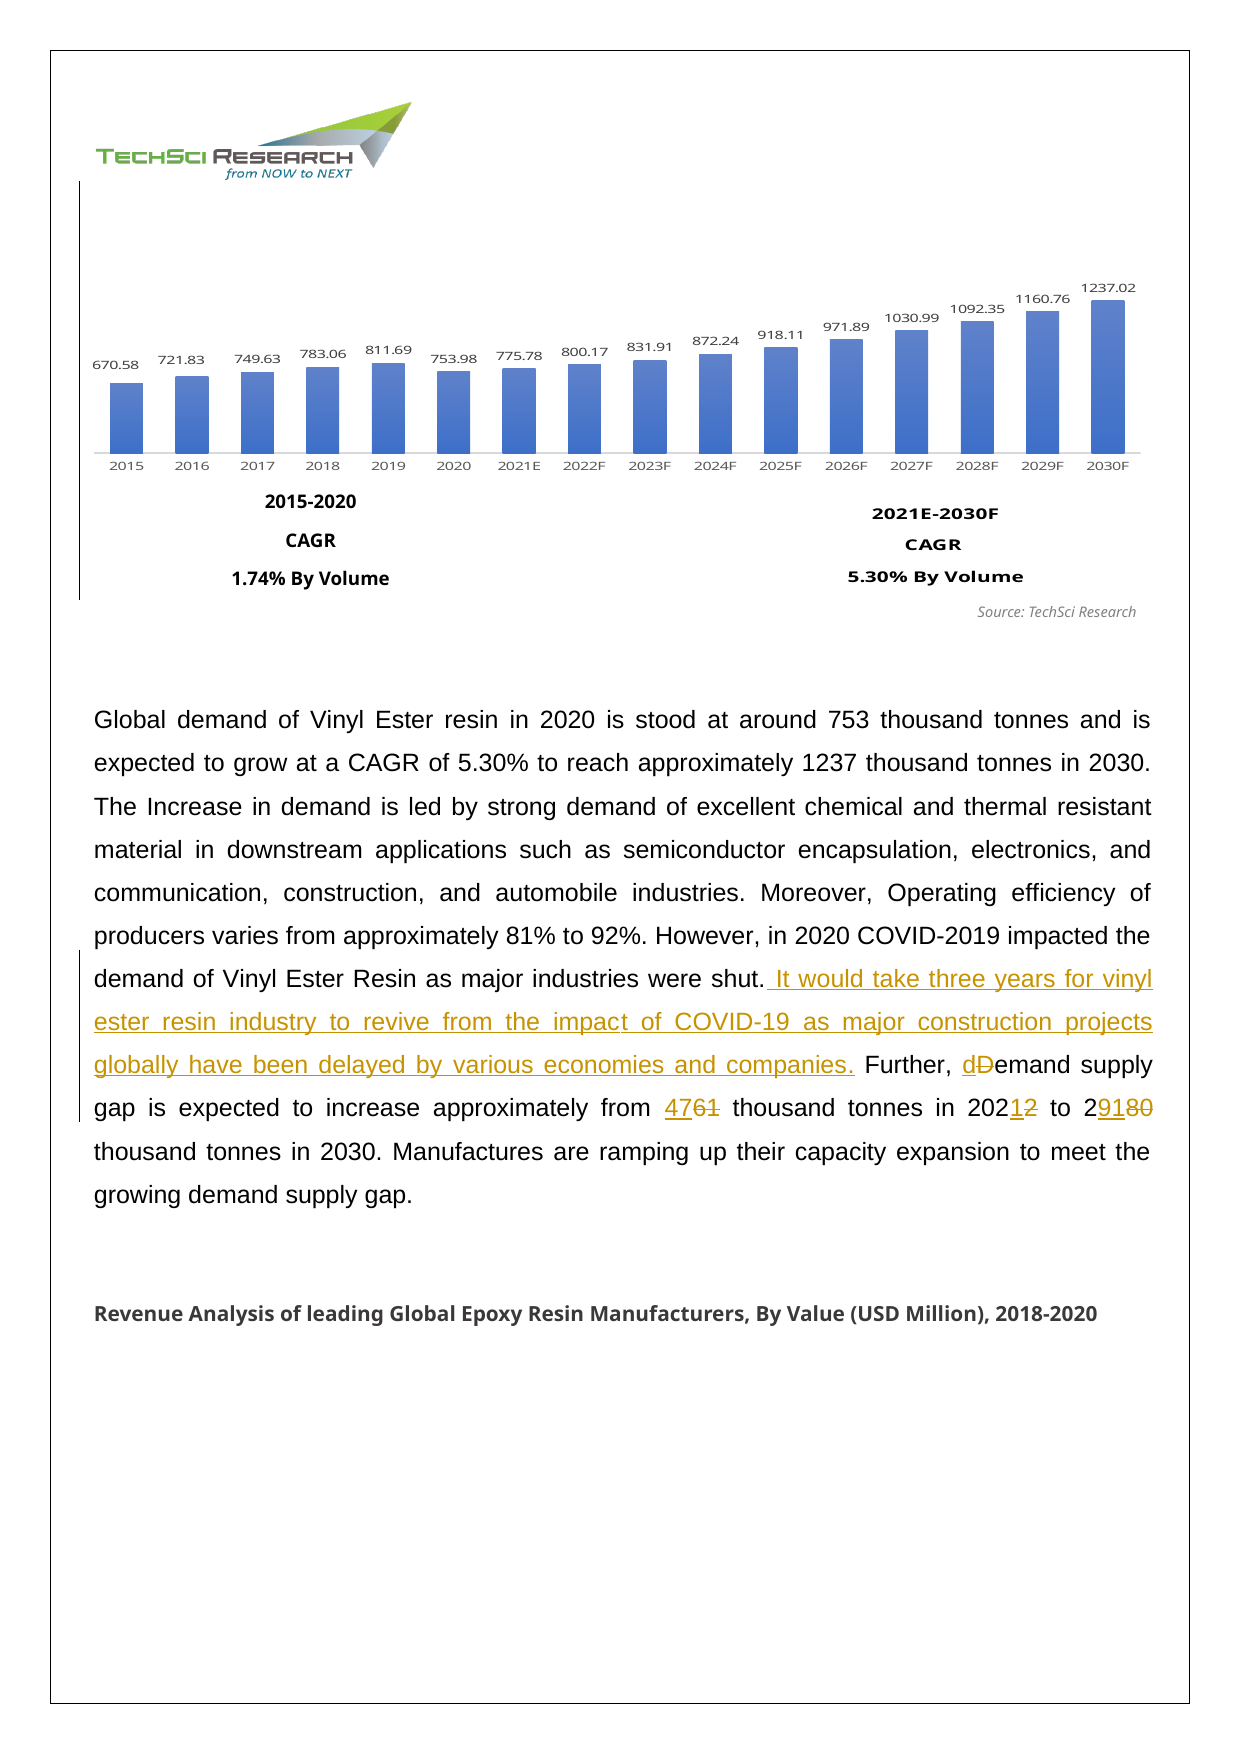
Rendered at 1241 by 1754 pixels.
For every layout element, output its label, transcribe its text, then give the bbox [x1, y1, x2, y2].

picture [93, 101, 412, 180]
text Revenue Analysis of leading Global Epoxy Resin Manufacturers, By Value (USD Million), 2018-2020 [94, 1299, 1162, 1328]
text Global demand of Vinyl Ester resin in 2020 is stood at around 753 thousand tonnes and is expected to grow at a CAGR of 5.30% to reach approximately 1237 thousand tonnes in 2030. The Increase in demand is led by strong demand of excellent chemical and thermal resistant material in downstream applications such as semiconductor encapsulation, electronics, and communication, construction, and automobile industries. Moreover, Operating efficiency of producers varies from approximately 81% to 92%. However, in 2020 COVID-2019 impacted the demand of Vinyl Ester Resin as major industries were shut. Further, emand supply gap is expected to increase approximately from thousand tonnes in 202 to 2 thousand tonnes in 2030. Manufactures are ramping up their capacity expansion to meet the growing demand supply gap. [94, 705, 1153, 1208]
